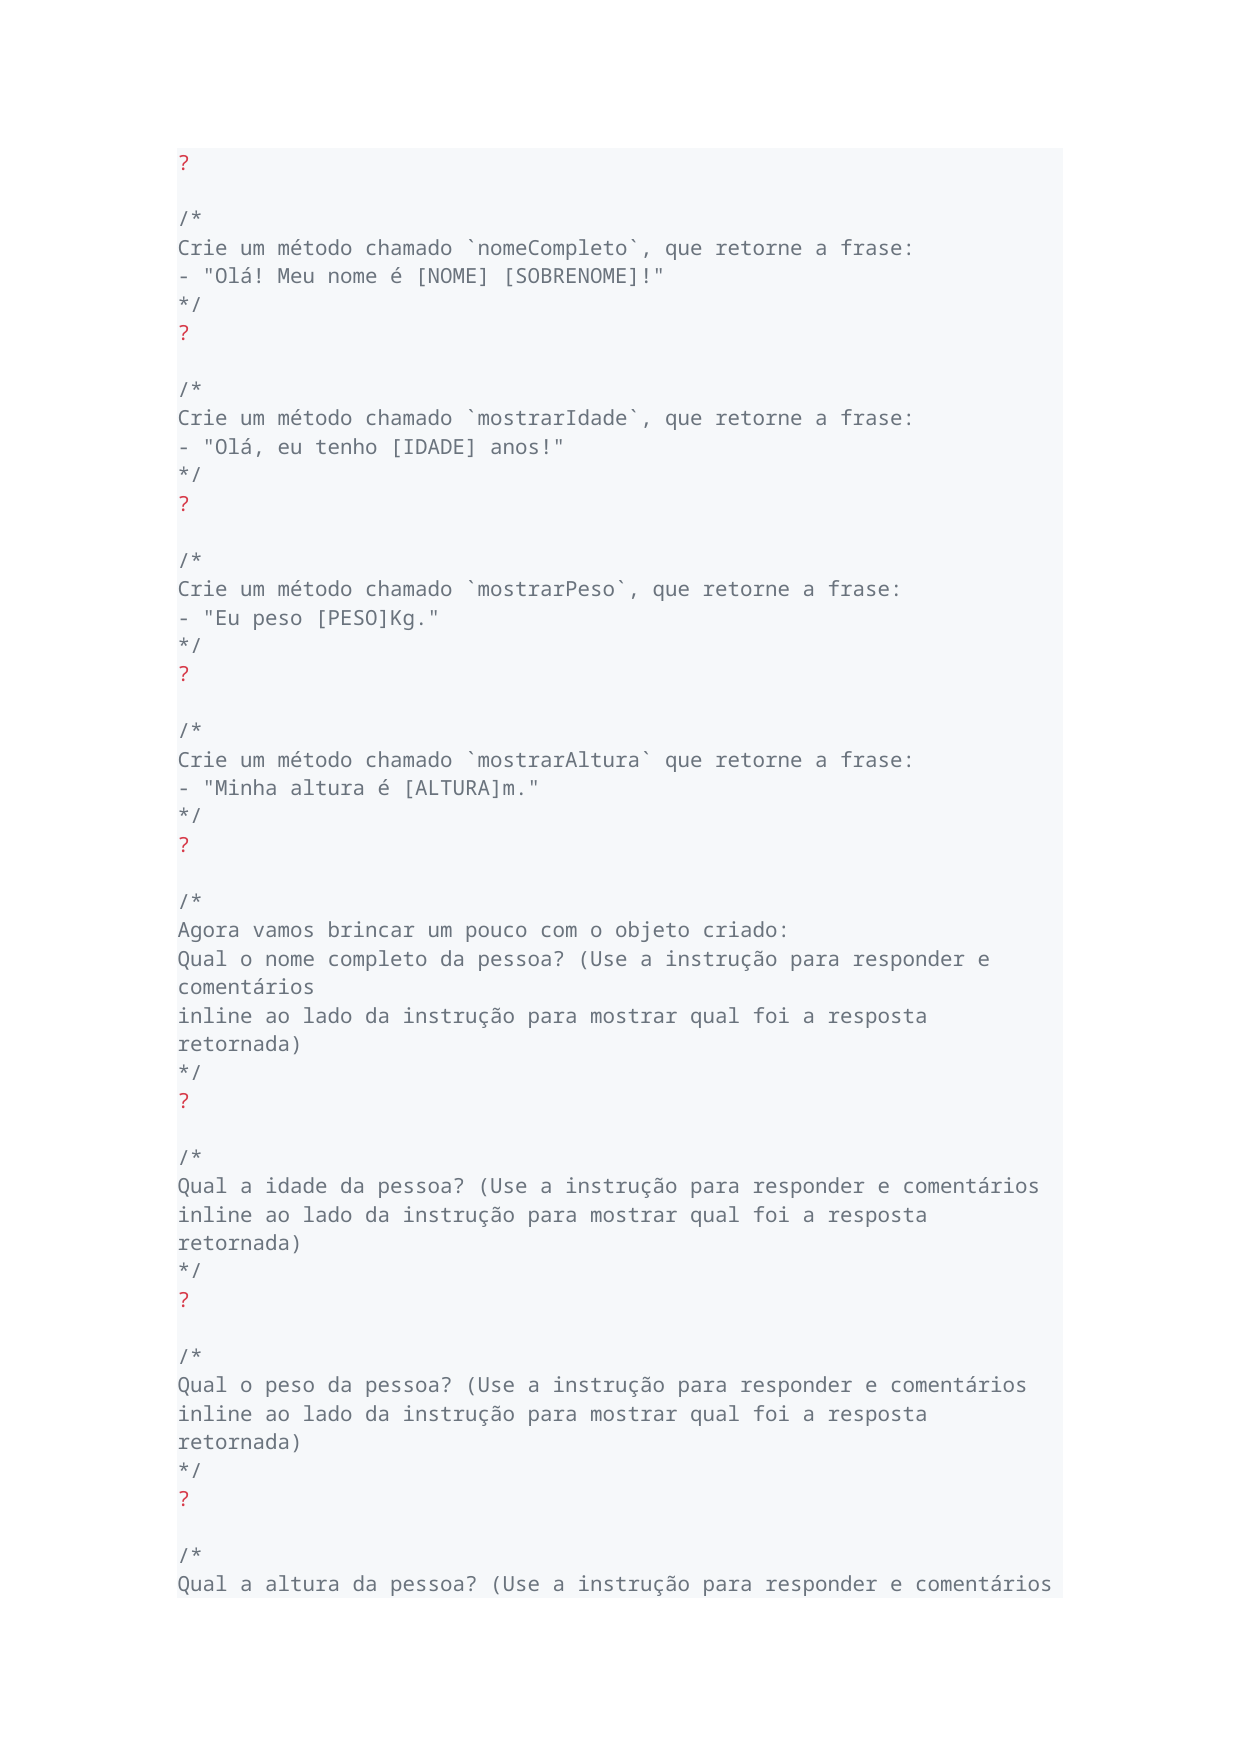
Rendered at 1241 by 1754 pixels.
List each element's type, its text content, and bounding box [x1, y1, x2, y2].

text /* [177, 1143, 1063, 1171]
text Qual a idade da pessoa? (Use a instrução para responder e comentários [177, 1171, 1063, 1200]
text */ [177, 631, 1063, 659]
text ? [177, 489, 1063, 517]
text - "Olá, eu tenho [IDADE] anos!" [177, 432, 1063, 460]
text - "Minha altura é [ALTURA]m." [177, 773, 1063, 802]
text /* [177, 887, 1063, 915]
text */ [177, 1456, 1063, 1484]
text /* [177, 375, 1063, 403]
text ? [177, 318, 1063, 347]
text - "Eu peso [PESO]Kg." [177, 603, 1063, 631]
text /* [177, 204, 1063, 233]
text inline ao lado da instrução para mostrar qual foi a resposta retornada) [177, 1200, 1063, 1257]
text /* [177, 1342, 1063, 1370]
text Crie um método chamado `mostrarIdade`, que retorne a frase: [177, 403, 1063, 432]
text Crie um método chamado `mostrarAltura` que retorne a frase: [177, 745, 1063, 773]
text */ [177, 290, 1063, 318]
text Qual o nome completo da pessoa? (Use a instrução para responder e comentários [177, 944, 1063, 1001]
text - "Olá! Meu nome é [NOME] [SOBRENOME]!" [177, 261, 1063, 290]
text */ [177, 1257, 1063, 1285]
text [177, 1399, 1063, 1456]
text ? [177, 1484, 1063, 1513]
text Crie um método chamado `mostrarPeso`, que retorne a frase: [177, 574, 1063, 603]
text */ [177, 460, 1063, 489]
text ? [177, 1086, 1063, 1114]
text ? [177, 148, 1063, 176]
text */ [177, 802, 1063, 830]
text Qual a altura da pessoa? (Use a instrução para responder e comentários [177, 1569, 1063, 1598]
text Crie um método chamado `nomeCompleto`, que retorne a frase: [177, 233, 1063, 261]
text ? [177, 659, 1063, 688]
text /* [177, 1541, 1063, 1569]
text /* [177, 716, 1063, 745]
text Agora vamos brincar um pouco com o objeto criado: [177, 915, 1063, 944]
text ? [177, 830, 1063, 858]
text */ [177, 1058, 1063, 1086]
text inline ao lado da instrução para mostrar qual foi a resposta retornada) [177, 1001, 1063, 1058]
text /* [177, 546, 1063, 574]
text ? [177, 1285, 1063, 1313]
text Qual o peso da pessoa? (Use a instrução para responder e comentários [177, 1370, 1063, 1399]
